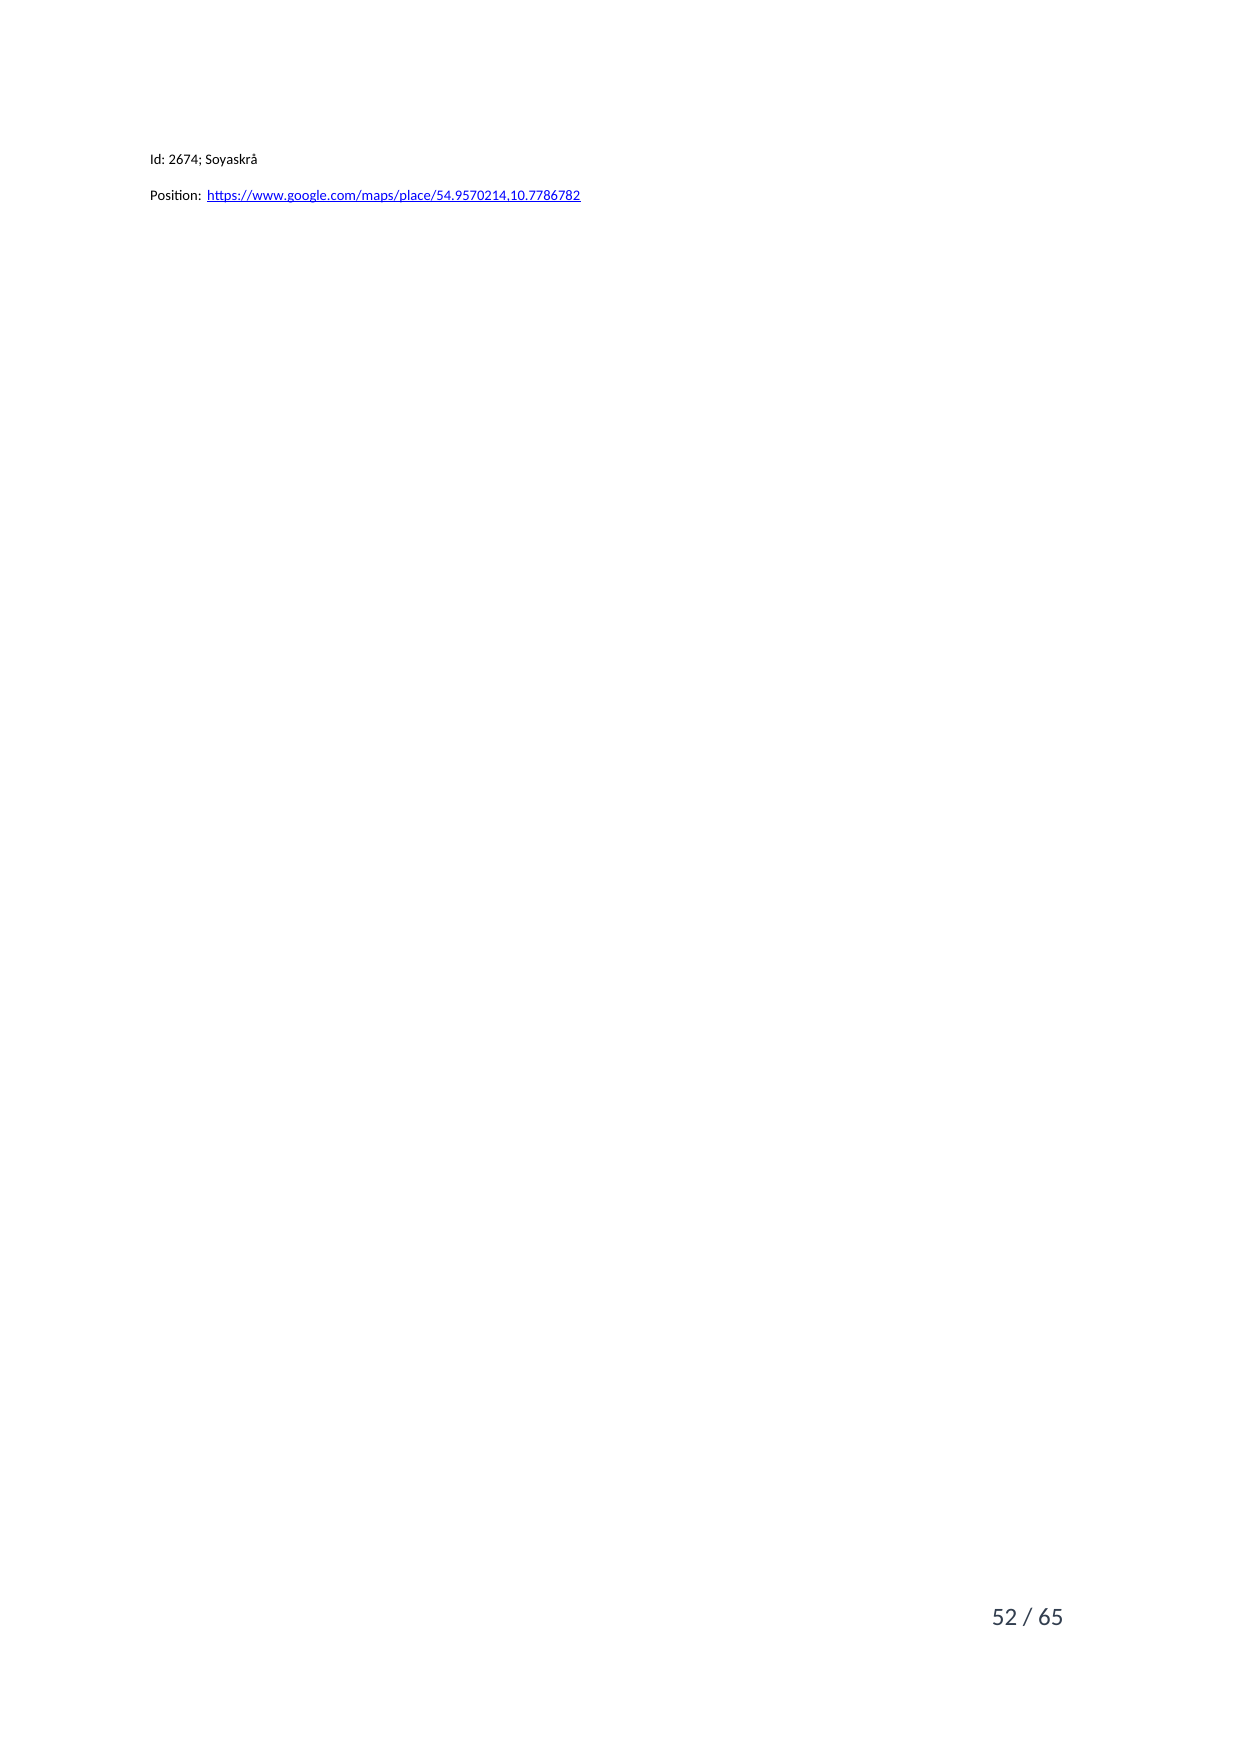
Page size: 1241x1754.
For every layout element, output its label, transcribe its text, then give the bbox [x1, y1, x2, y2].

text Id: 2674; Soyaskrå [150, 150, 1090, 168]
text Position: https://www.google.com/maps/place/54.9570214,10.7786782 [150, 186, 1090, 204]
